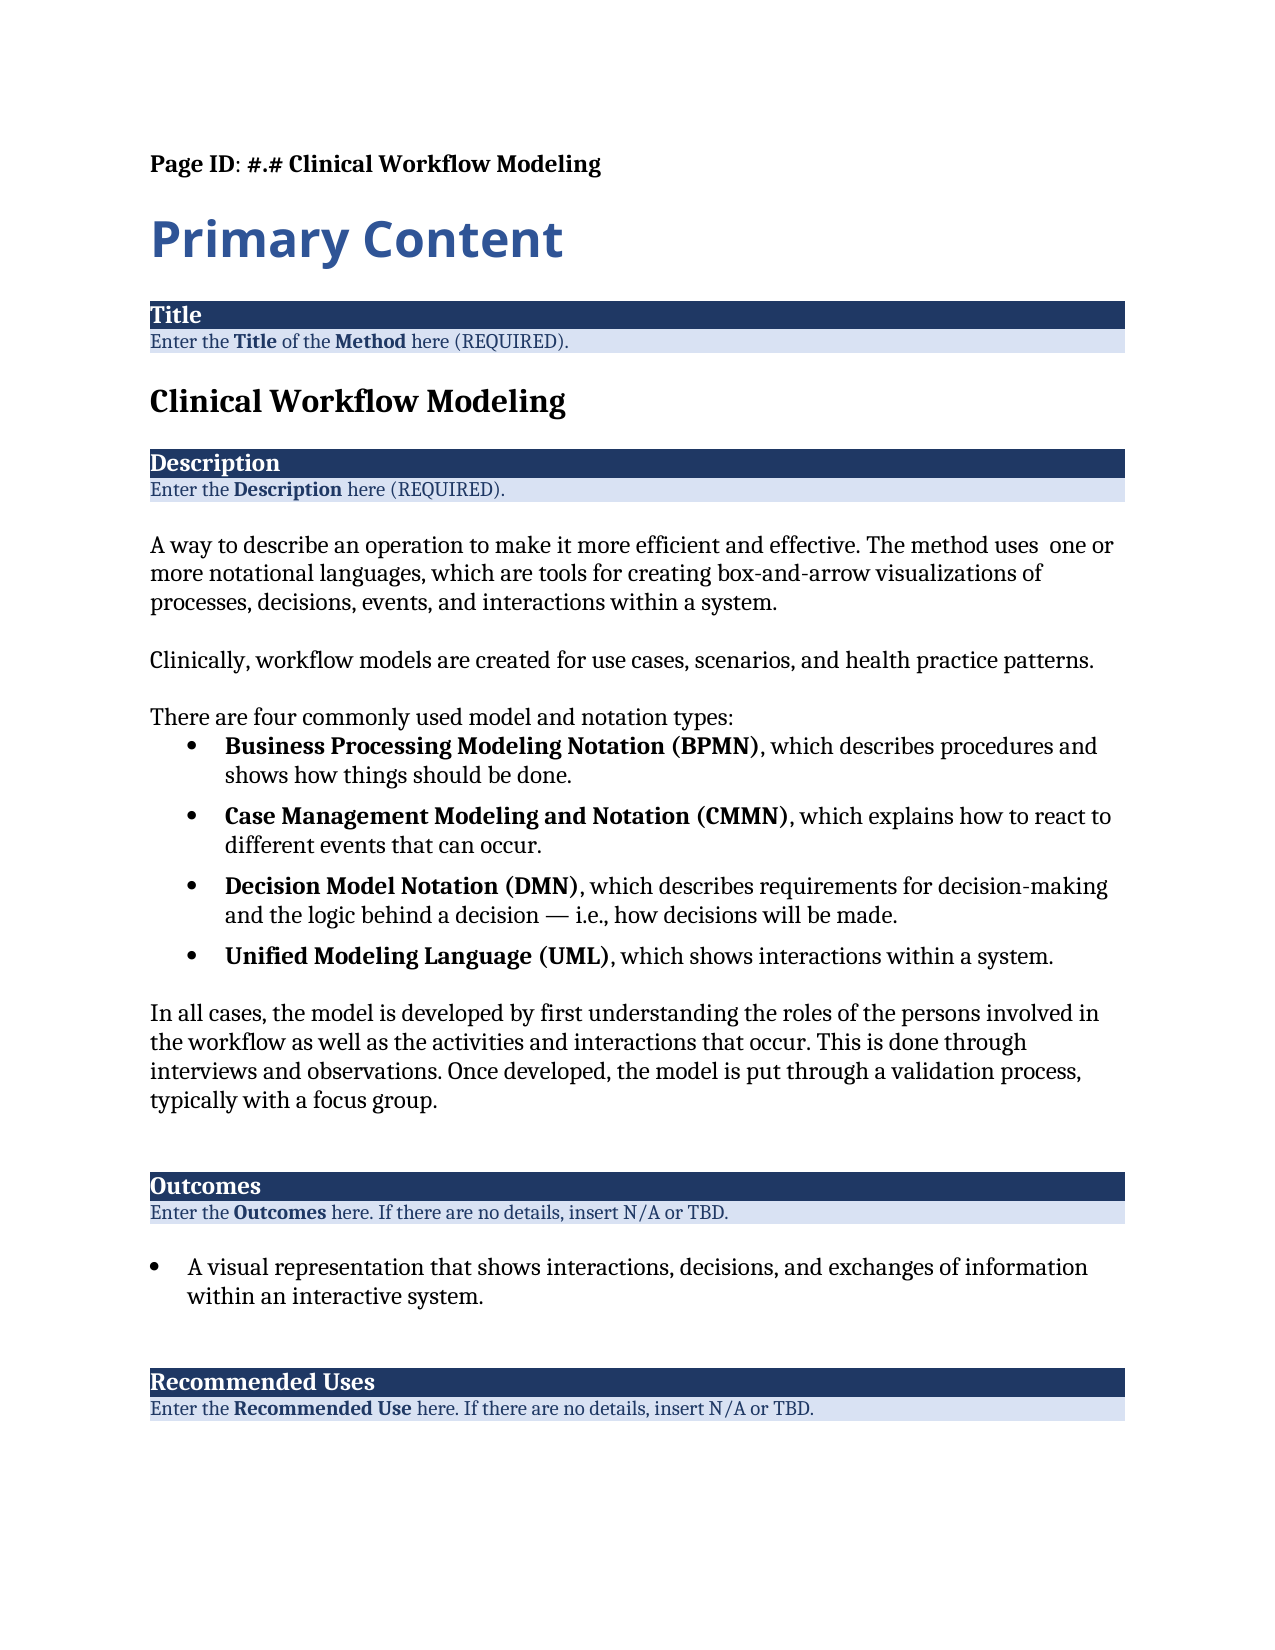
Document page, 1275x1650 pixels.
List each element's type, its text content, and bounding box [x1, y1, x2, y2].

text Enter the Outcomes here. If there are no details, insert N/A or TBD. [150, 1201, 1125, 1224]
text In all cases, the model is developed by first understanding the roles of the persons involved in the workflow as well as the activities and interactions that occur. This is done through interviews and observations. Once developed, the model is put through a validation process, typically with a focus group. [150, 999, 1125, 1114]
text Title [150, 301, 1125, 329]
text There are four commonly used model and notation types: [150, 703, 1125, 732]
text Recommended Uses [150, 1368, 1125, 1397]
text Outcomes [150, 1172, 1125, 1201]
text Clinically, workflow models are created for use cases, scenarios, and health practice patterns. [150, 646, 1125, 674]
subtitle Primary Content [150, 204, 1125, 272]
text Enter the Title of the Method here (REQUIRED). [150, 329, 1125, 353]
text Page ID: #.# Clinical Workflow Modeling [150, 150, 1125, 179]
list A visual representation that shows interactions, decisions, and exchanges of information within an interactive system. [150, 1253, 1125, 1311]
text Enter the Recommended Use here. If there are no details, insert N/A or TBD. [150, 1397, 1125, 1421]
list Decision Model Notation (DMN), which describes requirements for decision-making and the logic behind a decision — i.e., how decisions will be made. [187, 872, 1125, 929]
text Enter the Description here (REQUIRED). [150, 478, 1125, 502]
text A way to describe an operation to make it more efficient and effective. The method uses one or more notational languages, which are tools for creating box-and-arrow visualizations of processes, decisions, events, and interactions within a system. [150, 531, 1125, 617]
list Unified Modeling Language (UML), which shows interactions within a system. [187, 942, 1125, 971]
list Business Processing Modeling Notation (BPMN), which describes procedures and shows how things should be done. [187, 732, 1125, 789]
text Clinical Workflow Modeling [150, 382, 1125, 420]
text Description [150, 449, 1125, 478]
list Case Management Modeling and Notation (CMMN), which explains how to react to different events that can occur. [187, 802, 1125, 859]
